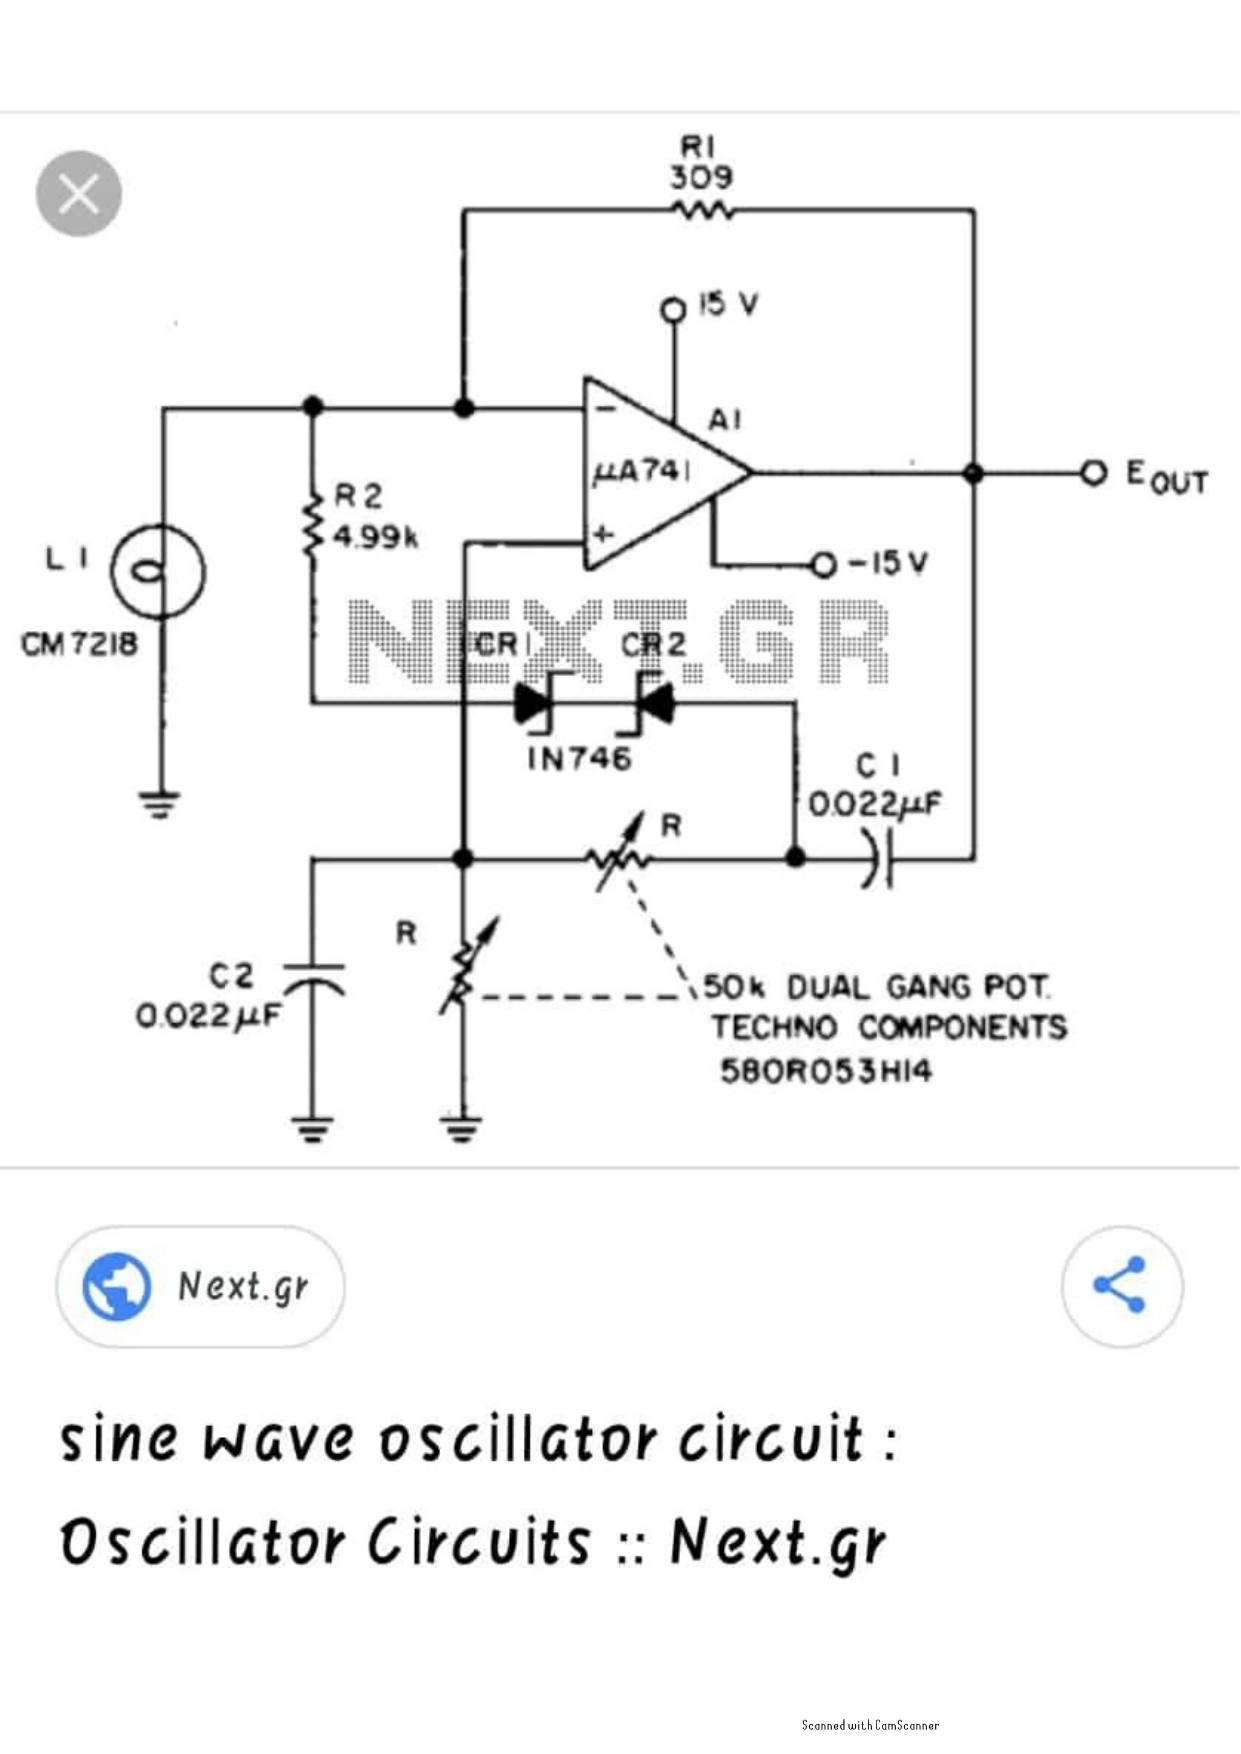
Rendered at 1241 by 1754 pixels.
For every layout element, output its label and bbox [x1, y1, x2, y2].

picture [802, 1719, 940, 1731]
picture [0, 110, 1240, 1580]
